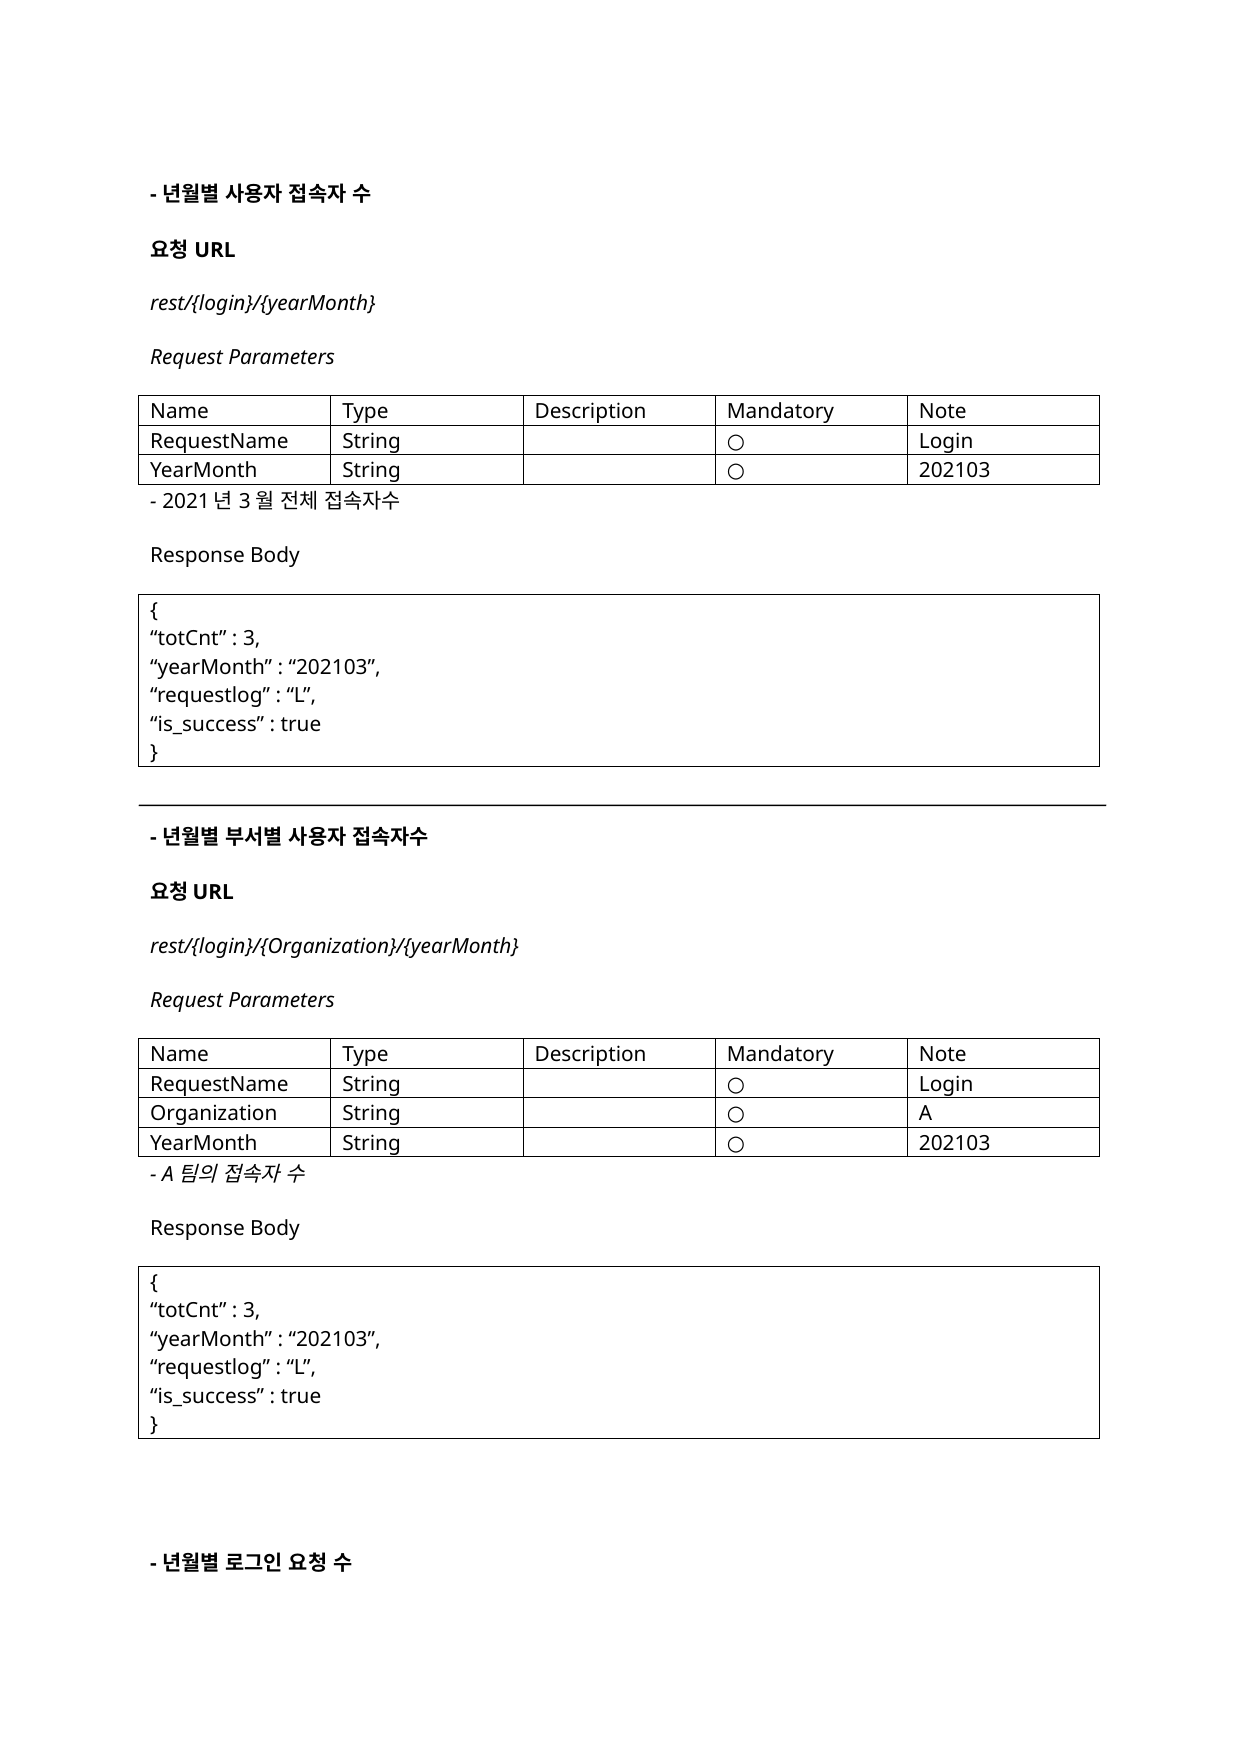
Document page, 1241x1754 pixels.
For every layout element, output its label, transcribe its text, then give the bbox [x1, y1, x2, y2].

table_cell Organization [139, 1098, 330, 1127]
table_header Type [331, 1039, 523, 1068]
table_cell ○ [716, 1128, 907, 1156]
text - 년월별 로그인 요청 수 [150, 1546, 1090, 1576]
table_cell String [331, 1128, 523, 1156]
table_cell [524, 1128, 715, 1156]
text 요청 URL [150, 233, 1090, 263]
text Response Body [150, 1213, 1090, 1241]
table_cell String [331, 1069, 523, 1097]
table_cell A [908, 1098, 1099, 1127]
text - 2021년 3월 전체 접속자수 [150, 485, 1090, 515]
table_cell String [331, 1098, 523, 1127]
table_cell RequestName [139, 1069, 330, 1097]
text rest/{login}/{Organization}/{yearMonth} [150, 931, 1090, 960]
text 요청URL [150, 876, 1090, 906]
table_cell YearMonth [139, 1128, 330, 1156]
text Request Parameters [150, 342, 1090, 370]
table_cell 202103 [908, 455, 1099, 484]
table_cell ○ [716, 1069, 907, 1097]
table_cell 202103 [908, 1128, 1099, 1156]
table_header { “totCnt” : 3, “yearMonth” : “202103”, “requestlog” : “L”, “is_success” : true } [139, 595, 1099, 766]
table_header Note [908, 1039, 1099, 1068]
table_header { “totCnt” : 3, “yearMonth” : “202103”, “requestlog” : “L”, “is_success” : true } [139, 1267, 1099, 1438]
table_cell [524, 426, 715, 454]
table_cell ○ [716, 426, 907, 454]
table_header Name [139, 396, 330, 425]
text Response Body [150, 540, 1090, 569]
text - A팀의 접속자 수 [150, 1157, 1090, 1187]
text rest/{login}/{yearMonth} [150, 288, 1090, 317]
table_cell String [331, 426, 523, 454]
table_cell RequestName [139, 426, 330, 454]
table_cell ○ [716, 455, 907, 484]
table_header Name [139, 1039, 330, 1068]
table_cell String [331, 455, 523, 484]
text Request Parameters [150, 985, 1090, 1013]
text - 년월별 부서별 사용자 접속자수 [150, 820, 1090, 850]
table_header Mandatory [716, 1039, 907, 1068]
table_header Note [908, 396, 1099, 425]
table_cell [524, 1069, 715, 1097]
table_cell [524, 455, 715, 484]
table_header Type [331, 396, 523, 425]
text - 년월별 사용자 접속자 수 [150, 177, 1090, 207]
table_cell ○ [716, 1098, 907, 1127]
table_cell [524, 1098, 715, 1127]
table_cell Login [908, 1069, 1099, 1097]
table_cell YearMonth [139, 455, 330, 484]
table_header Description [524, 1039, 715, 1068]
table_header Mandatory [716, 396, 907, 425]
table_header Description [524, 396, 715, 425]
table_cell Login [908, 426, 1099, 454]
